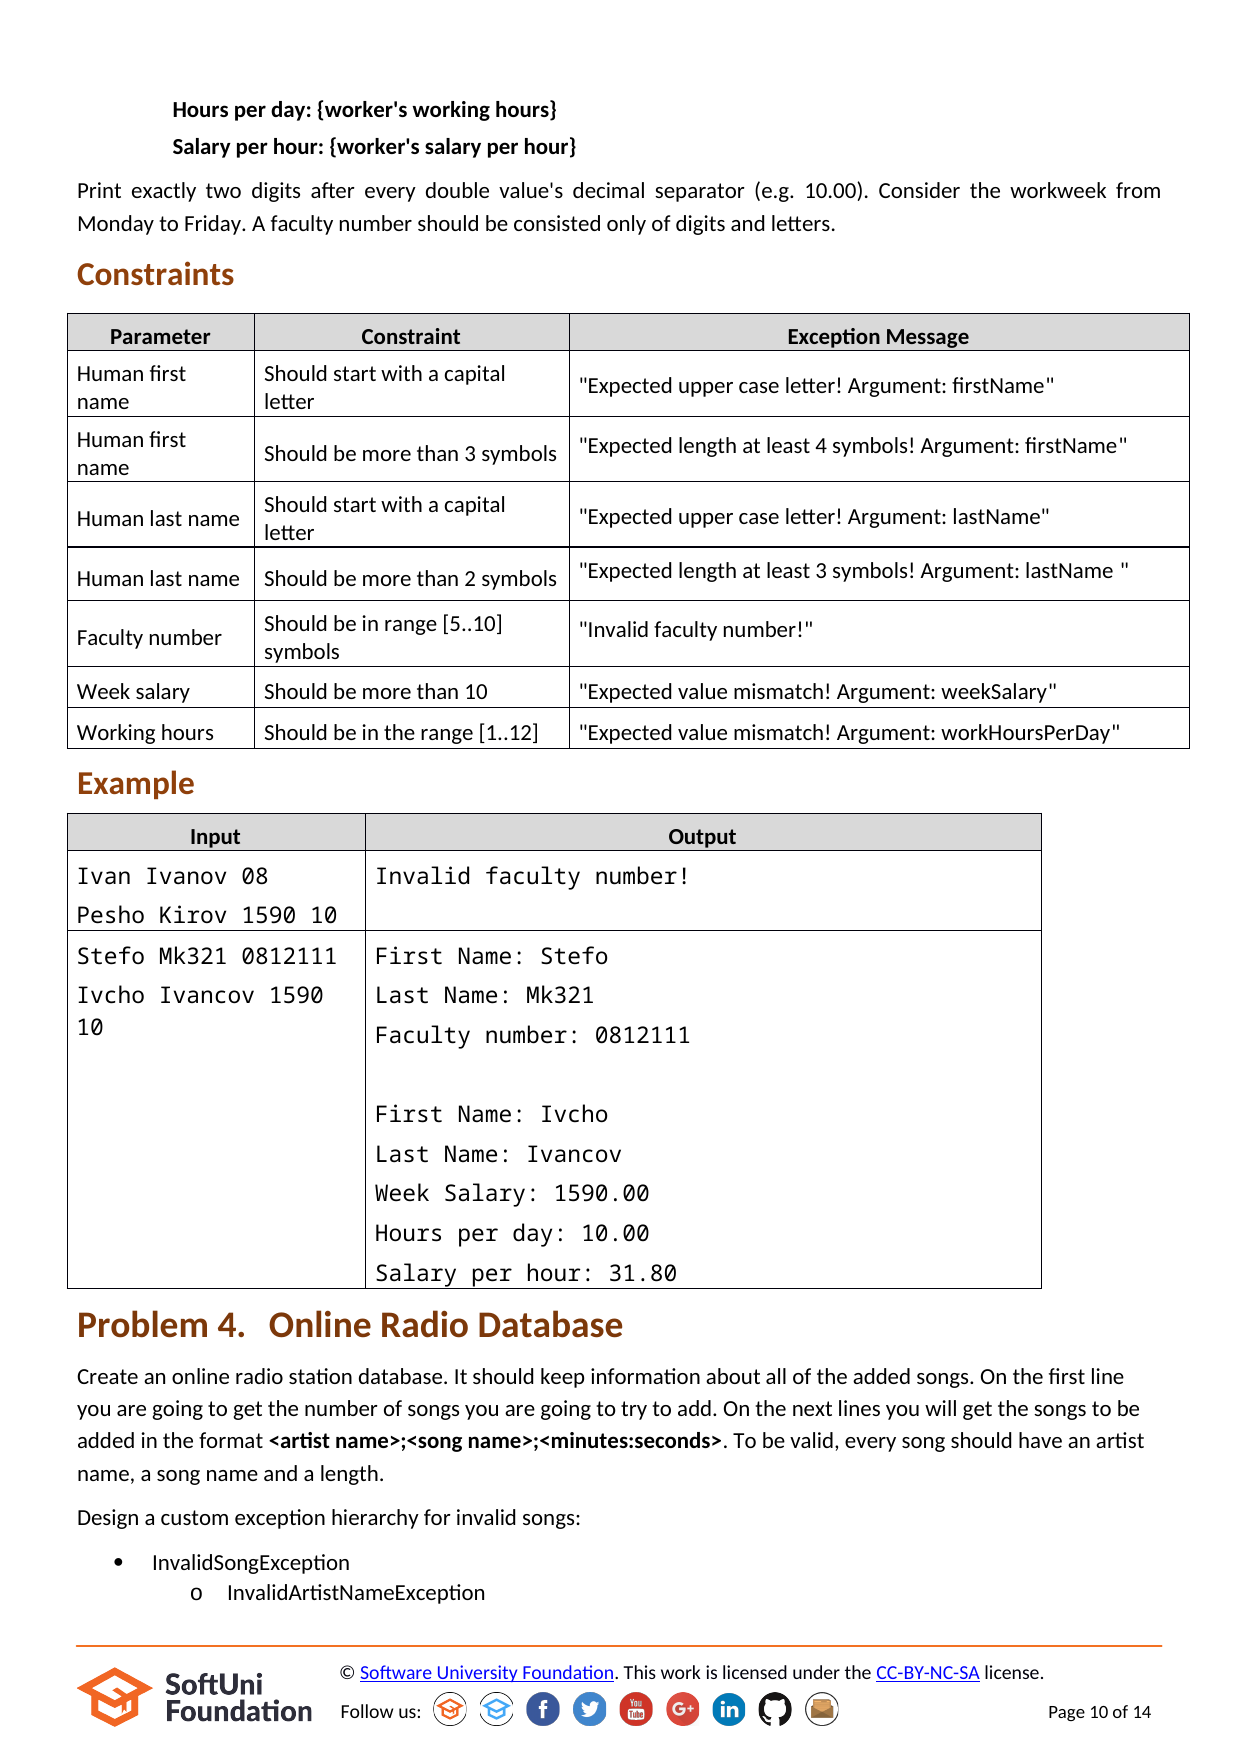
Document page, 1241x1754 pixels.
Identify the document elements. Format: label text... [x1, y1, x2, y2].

table_cell "Invalid faculty number!" [570, 601, 1189, 666]
picture [573, 1692, 607, 1726]
table_header Parameter [68, 314, 254, 350]
table_header Input [68, 814, 365, 850]
table_cell Working hours [68, 708, 254, 748]
table_header Output [366, 814, 1041, 850]
table_cell Week salary [68, 667, 254, 707]
picture [619, 1692, 653, 1726]
picture [712, 1693, 722, 1703]
table_cell Should be more than 3 symbols [255, 417, 569, 481]
picture [480, 1692, 513, 1726]
table_cell First Name: Stefo Last Name: Mk321 Faculty number: 0812111 First Name: Ivcho Last Name: Ivancov Week Salary: 1590.00 Hours per day: 10.00 Salary per hour: 31.80 [366, 931, 1041, 1288]
table_cell Should start with a capital letter [255, 482, 569, 546]
table_cell "Expected upper case letter! Argument: firstName" [570, 351, 1189, 416]
picture [758, 1692, 792, 1726]
subtitle Online Radio Database [77, 1301, 1163, 1347]
text Create an online radio station database. It should keep information about all of the added songs. On the first line you are going to get the number of songs you are going to try to add. On the next lines you will get the songs to be added in the format <artist name>;<song name>;<minutes:seconds>. To be valid, every song should have an artist name, a song name and a length. [77, 1362, 1163, 1487]
table_cell Should be in range [5..10] symbols [255, 601, 569, 666]
picture [666, 1692, 700, 1726]
table_cell Should be more than 2 symbols [255, 548, 569, 600]
list InvalidSongException [114, 1548, 1163, 1576]
table_cell "Expected length at least 4 symbols! Argument: firstName" [570, 417, 1189, 481]
table_cell Should be more than 10 [255, 667, 569, 707]
table_cell Human last name [68, 482, 254, 546]
table_header Exception Message [570, 314, 1189, 350]
table_cell Ivan Ivanov 08 Pesho Kirov 1590 10 [68, 851, 365, 930]
table_cell Human first name [68, 351, 254, 416]
text Print exactly two digits after every double value's decimal separator (e.g. 10.00). Consider the workweek from Monday to Friday. A faculty number should be consisted only of digits and letters. [77, 176, 1163, 237]
subtitle Constraints [77, 253, 1163, 294]
table_cell Faculty number [68, 601, 254, 666]
text Design a custom exception hierarchy for invalid songs: [77, 1503, 1163, 1532]
picture [736, 1716, 746, 1726]
table_cell Should be in the range [1..12] [255, 708, 569, 748]
table_cell "Expected length at least 3 symbols! Argument: lastName " [570, 548, 1189, 600]
picture [76, 1667, 312, 1727]
text Hours per day: {worker's working hours} [172, 95, 1163, 123]
table_cell Stefo Mk321 0812111 Ivcho Ivancov 1590 10 [68, 931, 365, 1288]
table_cell "Expected value mismatch! Argument: workHoursPerDay" [570, 708, 1189, 748]
picture [526, 1692, 560, 1726]
table_cell "Expected upper case letter! Argument: lastName" [570, 482, 1189, 546]
table_cell Invalid faculty number! [366, 851, 1041, 930]
list InvalidArtistNameException [189, 1578, 1163, 1608]
table_cell Human last name [68, 548, 254, 600]
table_cell Human first name [68, 417, 254, 481]
picture [727, 1707, 738, 1717]
picture [736, 1693, 746, 1703]
text Salary per hour: {worker's salary per hour} [172, 132, 1163, 160]
picture [712, 1716, 722, 1726]
picture [433, 1692, 467, 1726]
picture [805, 1692, 839, 1726]
subtitle Example [77, 762, 1163, 802]
table_header Constraint [255, 314, 569, 350]
table_cell "Expected value mismatch! Argument: weekSalary" [570, 667, 1189, 707]
table_cell Should start with a capital letter [255, 351, 569, 416]
